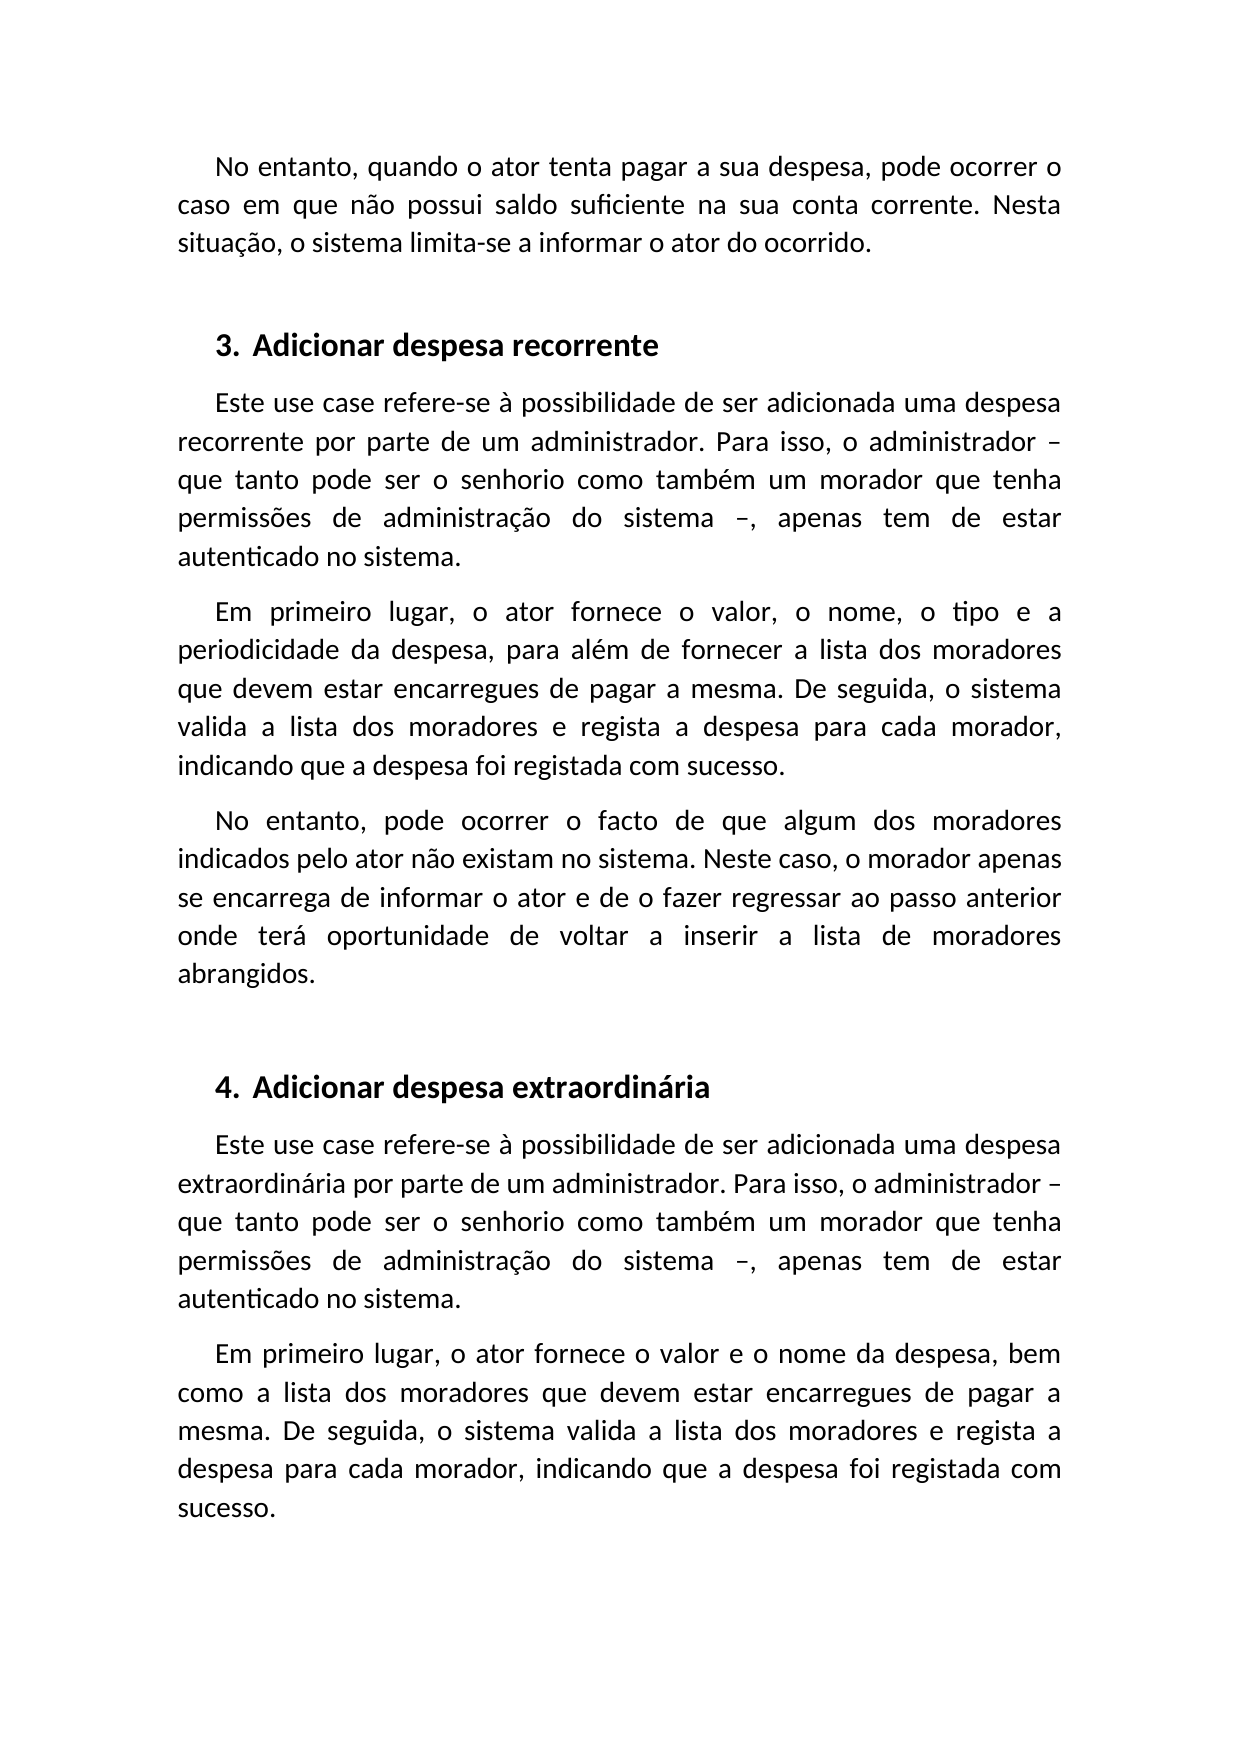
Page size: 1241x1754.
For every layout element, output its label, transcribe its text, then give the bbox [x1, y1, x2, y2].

text No entanto, pode ocorrer o facto de que algum dos moradores indicados pelo ator não existam no sistema. Neste caso, o morador apenas se encarrega de informar o ator e de o fazer regressar ao passo anterior onde terá oportunidade de voltar a inserir a lista de moradores abrangidos. [177, 802, 1063, 991]
text Este use case refere-se à possibilidade de ser adicionada uma despesa recorrente por parte de um administrador. Para isso, o administrador – que tanto pode ser o senhorio como também um morador que tenha permissões de administração do sistema –, apenas tem de estar autenticado no sistema. [177, 384, 1063, 573]
list Adicionar despesa extraordinária [215, 1066, 1063, 1107]
list Adicionar despesa recorrente [215, 323, 1063, 364]
text Este use case refere-se à possibilidade de ser adicionada uma despesa extraordinária por parte de um administrador. Para isso, o administrador – que tanto pode ser o senhorio como também um morador que tenha permissões de administração do sistema –, apenas tem de estar autenticado no sistema. [177, 1126, 1063, 1316]
text No entanto, quando o ator tenta pagar a sua despesa, pode ocorrer o caso em que não possui saldo suficiente na sua conta corrente. Nesta situação, o sistema limita-se a informar o ator do ocorrido. [177, 148, 1063, 260]
text Em primeiro lugar, o ator fornece o valor e o nome da despesa, bem como a lista dos moradores que devem estar encarregues de pagar a mesma. De seguida, o sistema valida a lista dos moradores e regista a despesa para cada morador, indicando que a despesa foi registada com sucesso. [177, 1335, 1063, 1525]
text Em primeiro lugar, o ator fornece o valor, o nome, o tipo e a periodicidade da despesa, para além de fornecer a lista dos moradores que devem estar encarregues de pagar a mesma. De seguida, o sistema valida a lista dos moradores e regista a despesa para cada morador, indicando que a despesa foi registada com sucesso. [177, 593, 1063, 782]
